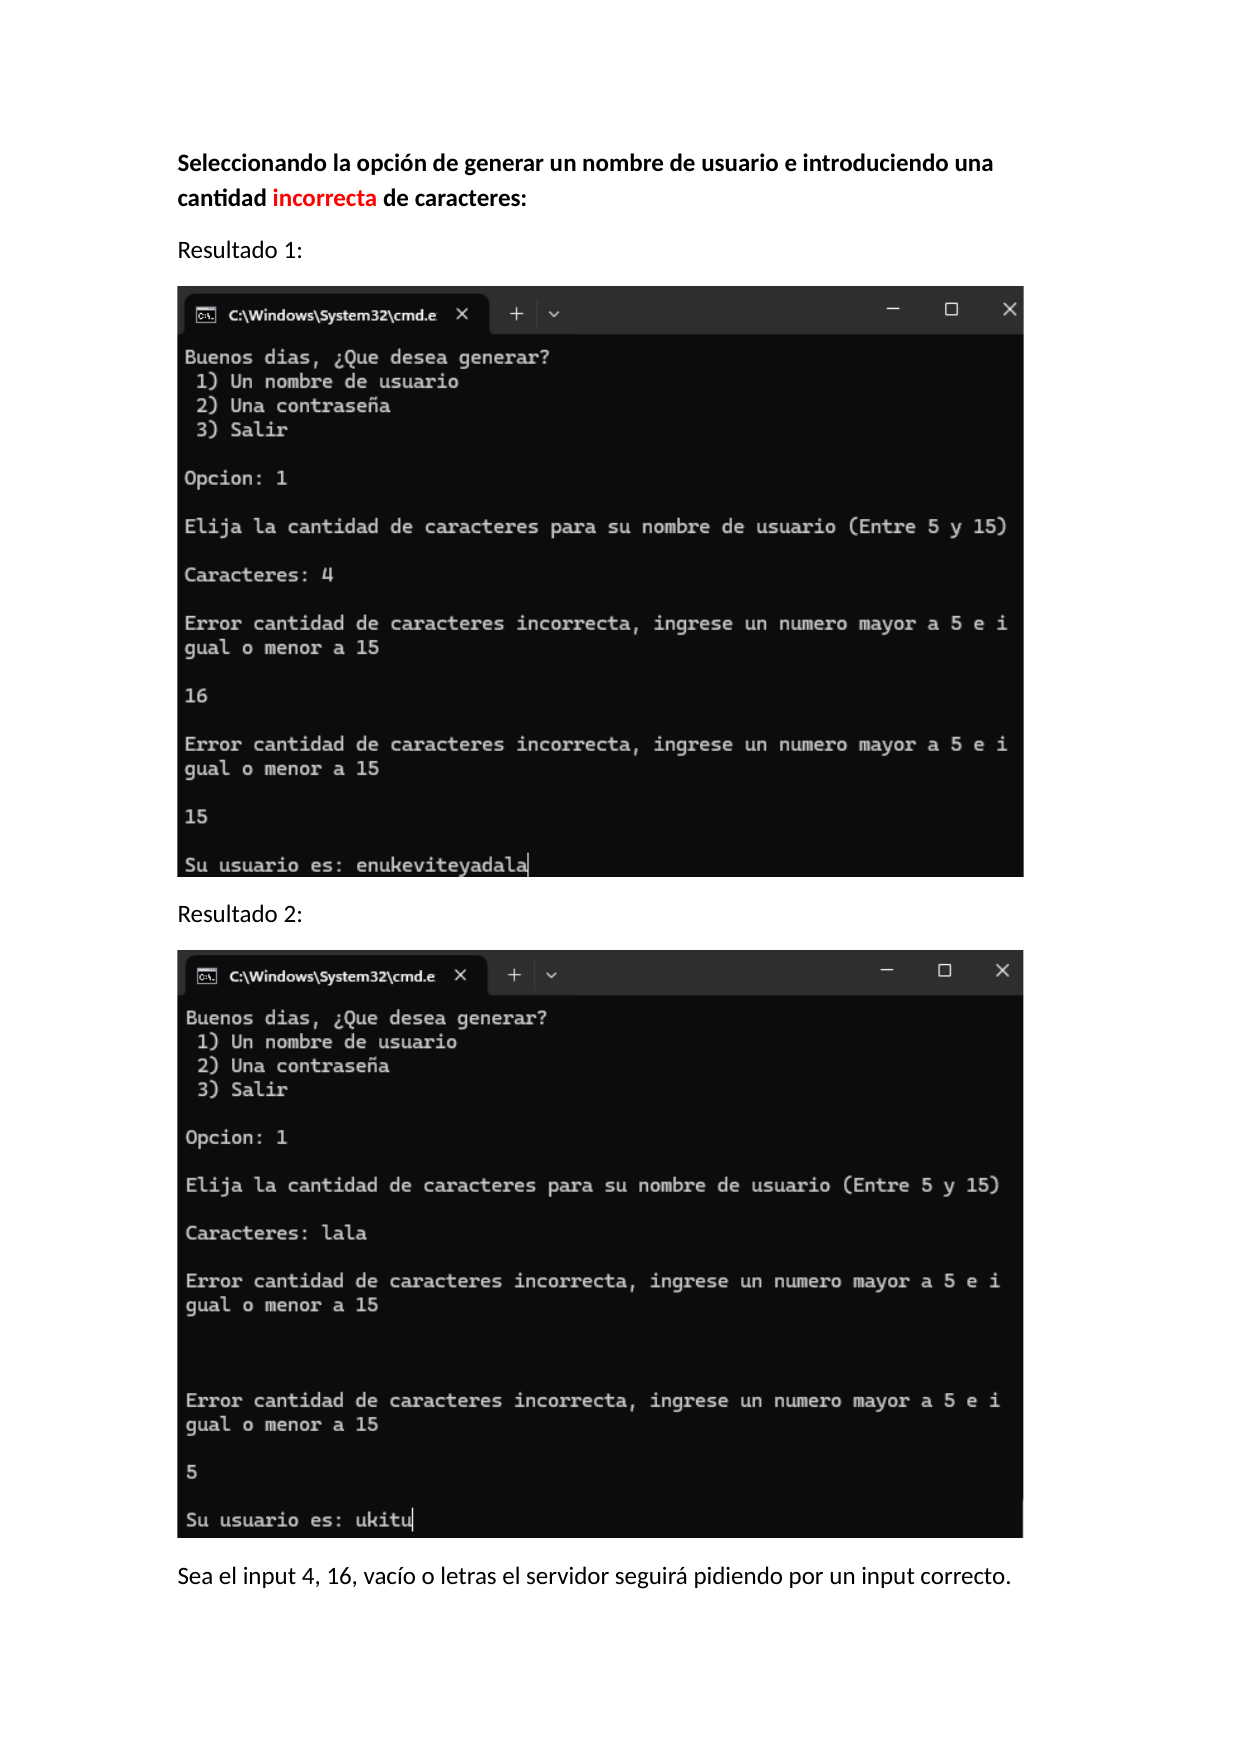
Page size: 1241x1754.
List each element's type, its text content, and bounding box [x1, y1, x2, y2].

text Resultado 1: [177, 234, 1063, 265]
text Sea el input 4, 16, vacío o letras el servidor seguirá pidiendo por un input correcto. [177, 1560, 1063, 1590]
picture [177, 286, 1024, 877]
picture [177, 950, 1024, 1538]
text Resultado 2: [177, 898, 1063, 929]
text Seleccionando la opción de generar un nombre de usuario e introduciendo una cantidad incorrecta de caracteres: [177, 148, 1063, 213]
